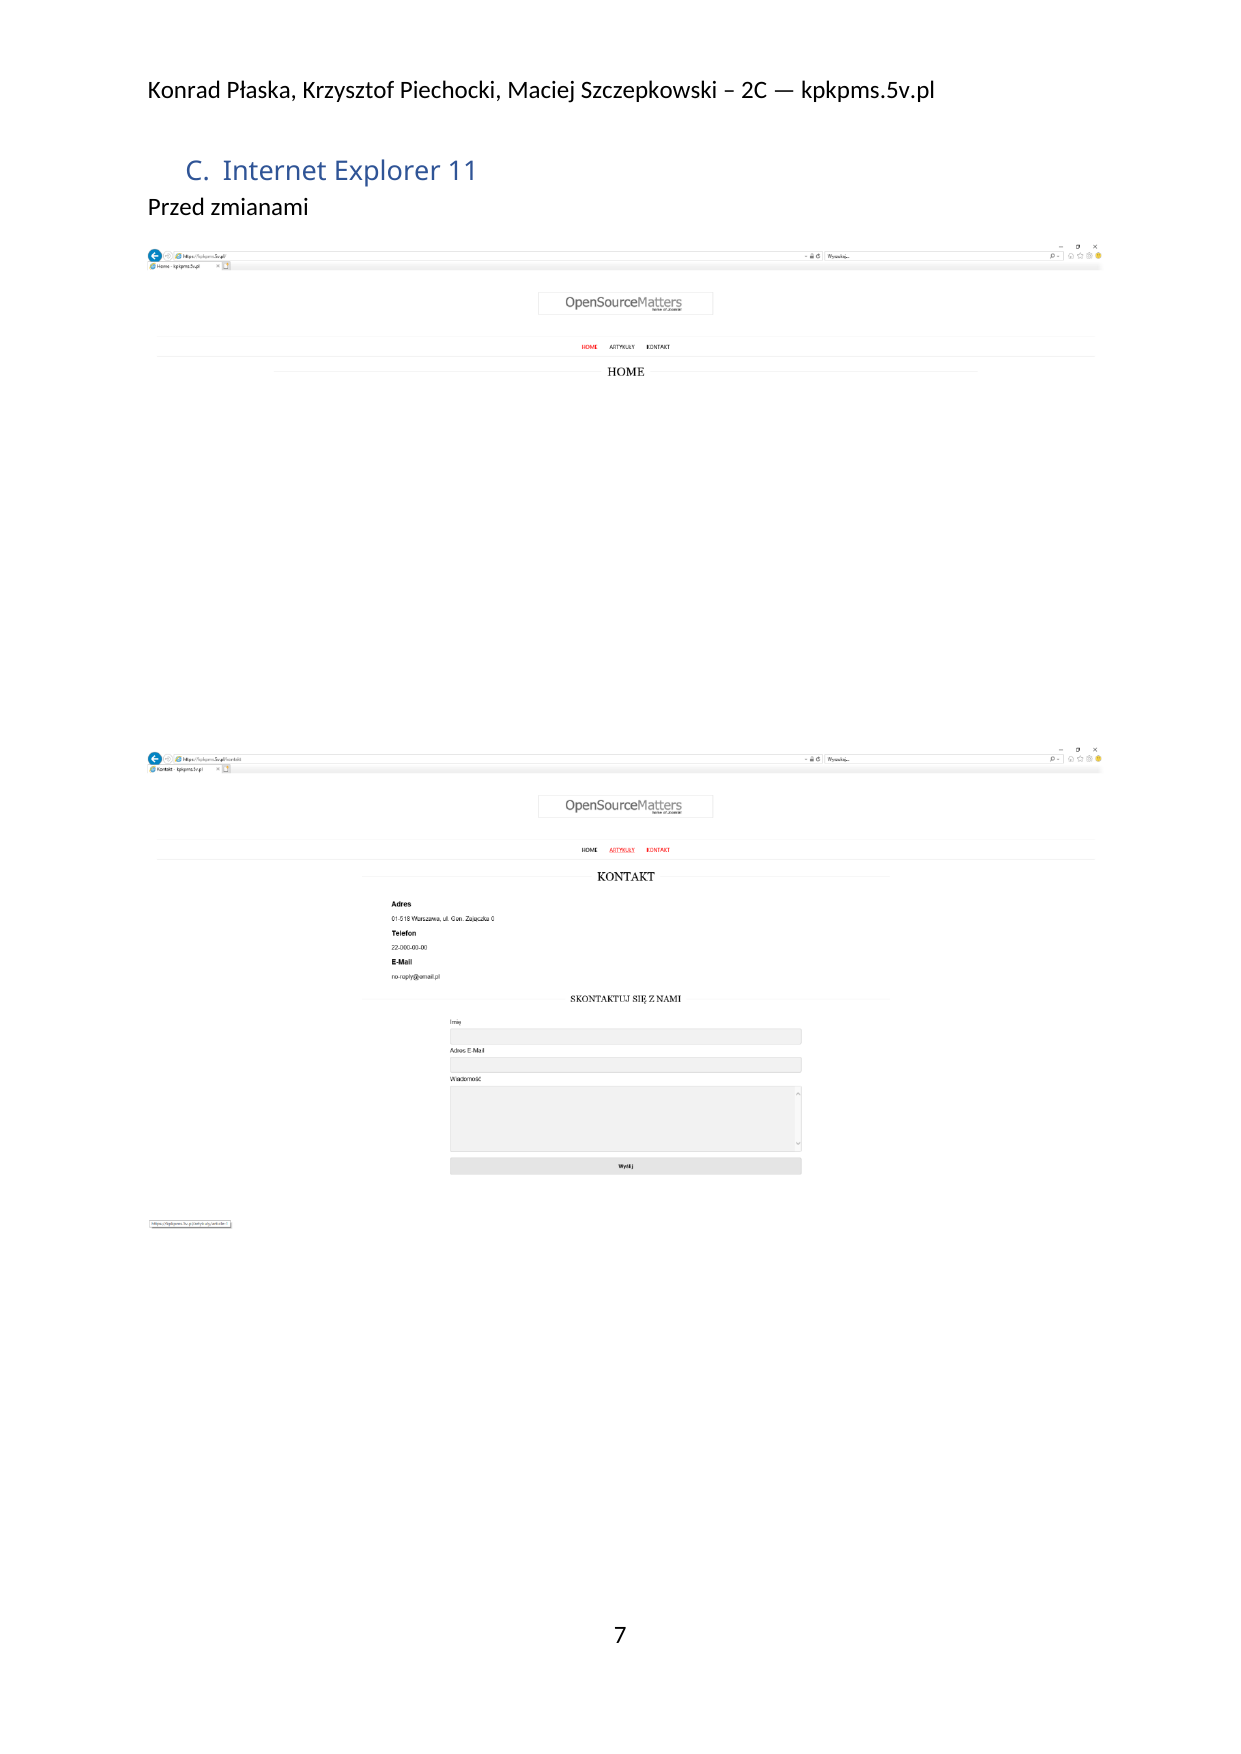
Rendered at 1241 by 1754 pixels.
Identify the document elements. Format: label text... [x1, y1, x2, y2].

picture [147, 241, 1104, 726]
text Przed zmianami [148, 192, 1093, 222]
subtitle Internet Explorer 11 [185, 152, 1093, 189]
picture [147, 744, 1104, 1229]
